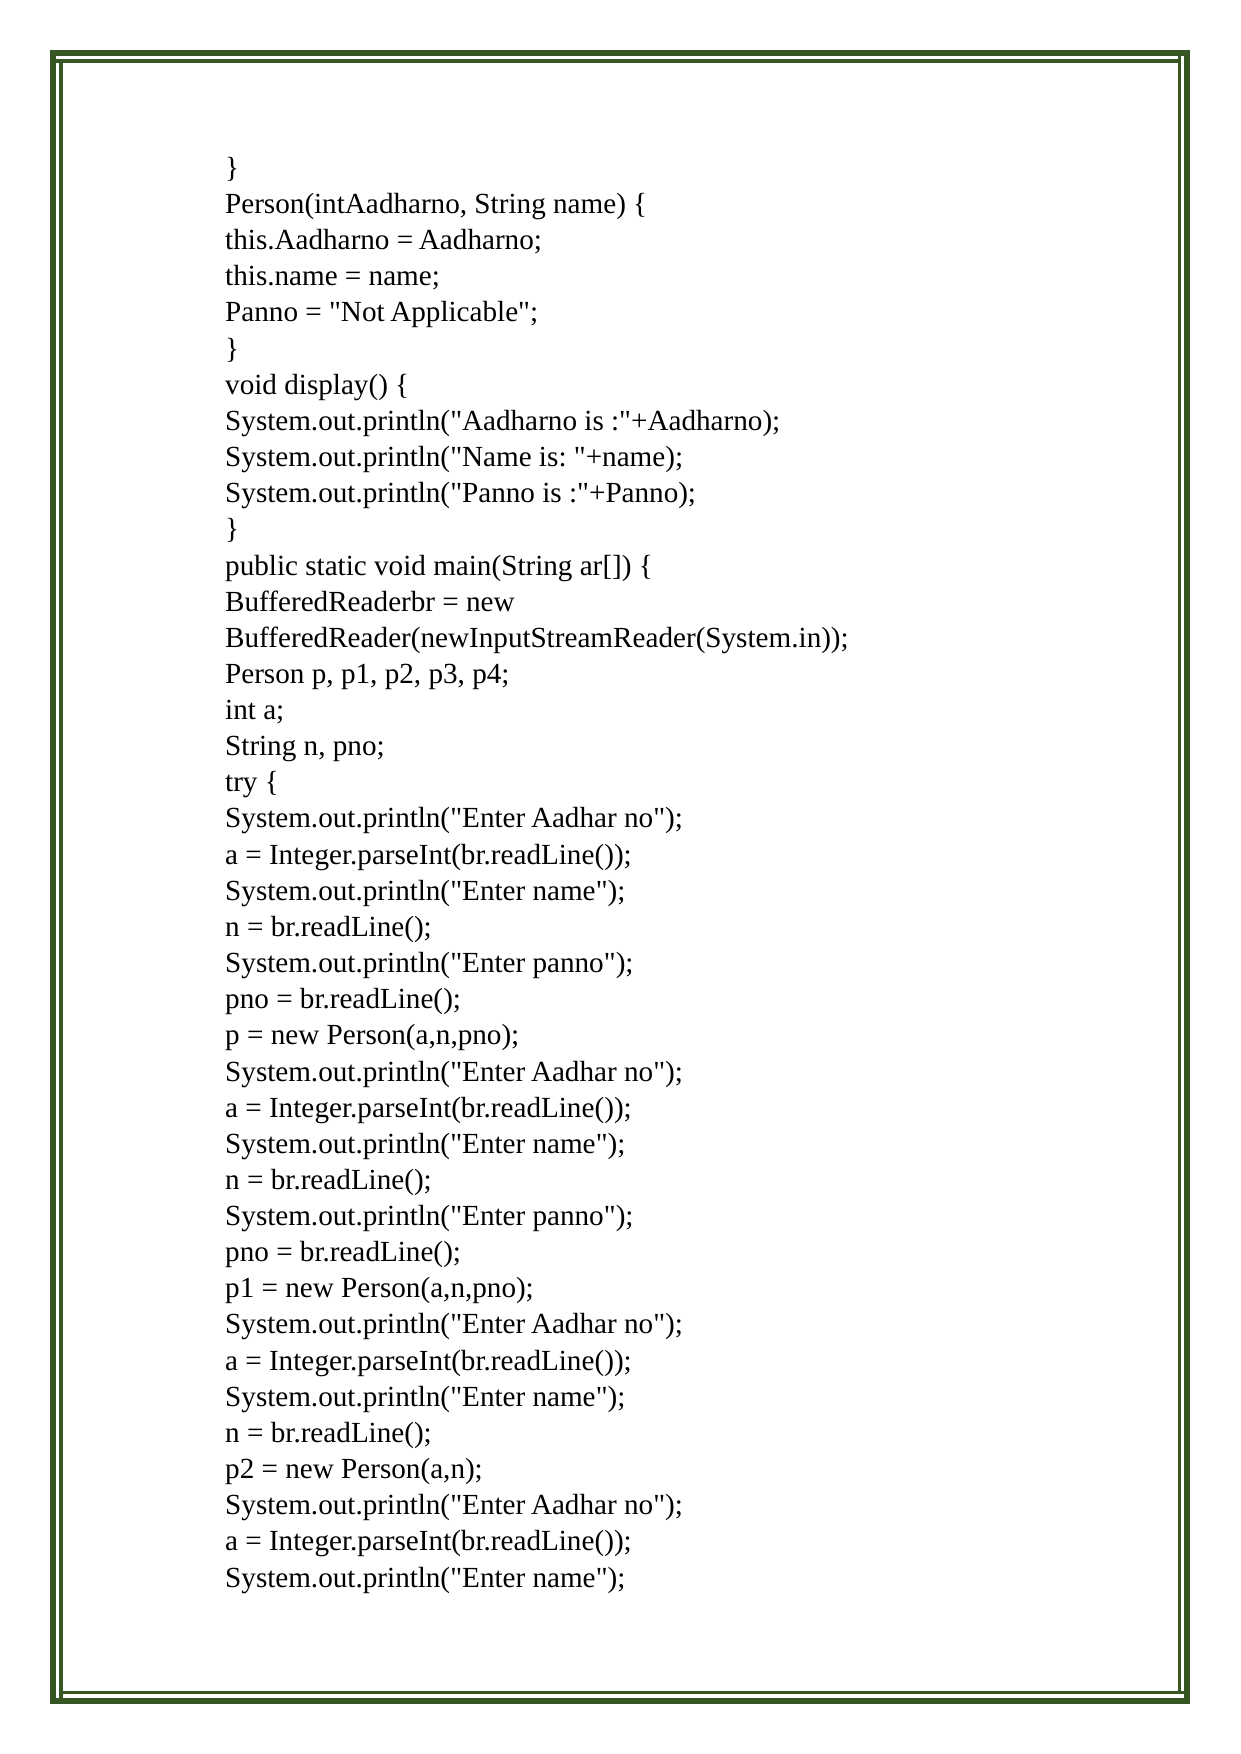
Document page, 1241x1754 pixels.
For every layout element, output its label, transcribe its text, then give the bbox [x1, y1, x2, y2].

list System.out.println("Aadharno is :"+Aadharno); [225, 403, 1090, 437]
list int a; [225, 692, 1090, 726]
list System.out.println("Enter name"); [225, 873, 1090, 906]
list BufferedReader(newInputStreamReader(System.in)); [225, 620, 1090, 653]
list public static void main(String ar[]) { [225, 548, 1090, 581]
list this.name = name; [225, 258, 1090, 292]
list a = Integer.parseInt(br.readLine()); [225, 837, 1090, 870]
list p1 = new Person(a,n,pno); [225, 1271, 1090, 1304]
list Person(intAadharno, String name) { [225, 186, 1090, 220]
list } [225, 511, 1090, 545]
list System.out.println("Enter Aadhar no"); [225, 1487, 1090, 1521]
list a = Integer.parseInt(br.readLine()); [225, 1343, 1090, 1376]
list p = new Person(a,n,pno); [225, 1017, 1090, 1051]
list System.out.println("Enter Aadhar no"); [225, 1307, 1090, 1340]
list try { [225, 764, 1090, 798]
list n = br.readLine(); [225, 909, 1090, 943]
list } [225, 331, 1090, 364]
list } [225, 150, 1090, 183]
list System.out.println("Panno is :"+Panno); [225, 475, 1090, 509]
list this.Aadharno = Aadharno; [225, 222, 1090, 256]
list n = br.readLine(); [225, 1415, 1090, 1449]
list a = Integer.parseInt(br.readLine()); [225, 1523, 1090, 1557]
list pno = br.readLine(); [225, 1234, 1090, 1268]
list p2 = new Person(a,n); [225, 1451, 1090, 1485]
list System.out.println("Enter panno"); [225, 945, 1090, 979]
list pno = br.readLine(); [225, 981, 1090, 1015]
list void display() { [225, 367, 1090, 400]
list a = Integer.parseInt(br.readLine()); [225, 1090, 1090, 1123]
list n = br.readLine(); [225, 1162, 1090, 1196]
list System.out.println("Name is: "+name); [225, 439, 1090, 473]
list System.out.println("Enter Aadhar no"); [225, 1054, 1090, 1087]
list String n, pno; [225, 728, 1090, 762]
list Panno = "Not Applicable"; [225, 294, 1090, 328]
list System.out.println("Enter name"); [225, 1379, 1090, 1412]
list System.out.println("Enter name"); [225, 1560, 1090, 1593]
list BufferedReaderbr = new [225, 584, 1090, 617]
list System.out.println("Enter name"); [225, 1126, 1090, 1159]
list System.out.println("Enter Aadhar no"); [225, 801, 1090, 834]
list System.out.println("Enter panno"); [225, 1198, 1090, 1232]
list Person p, p1, p2, p3, p4; [225, 656, 1090, 689]
